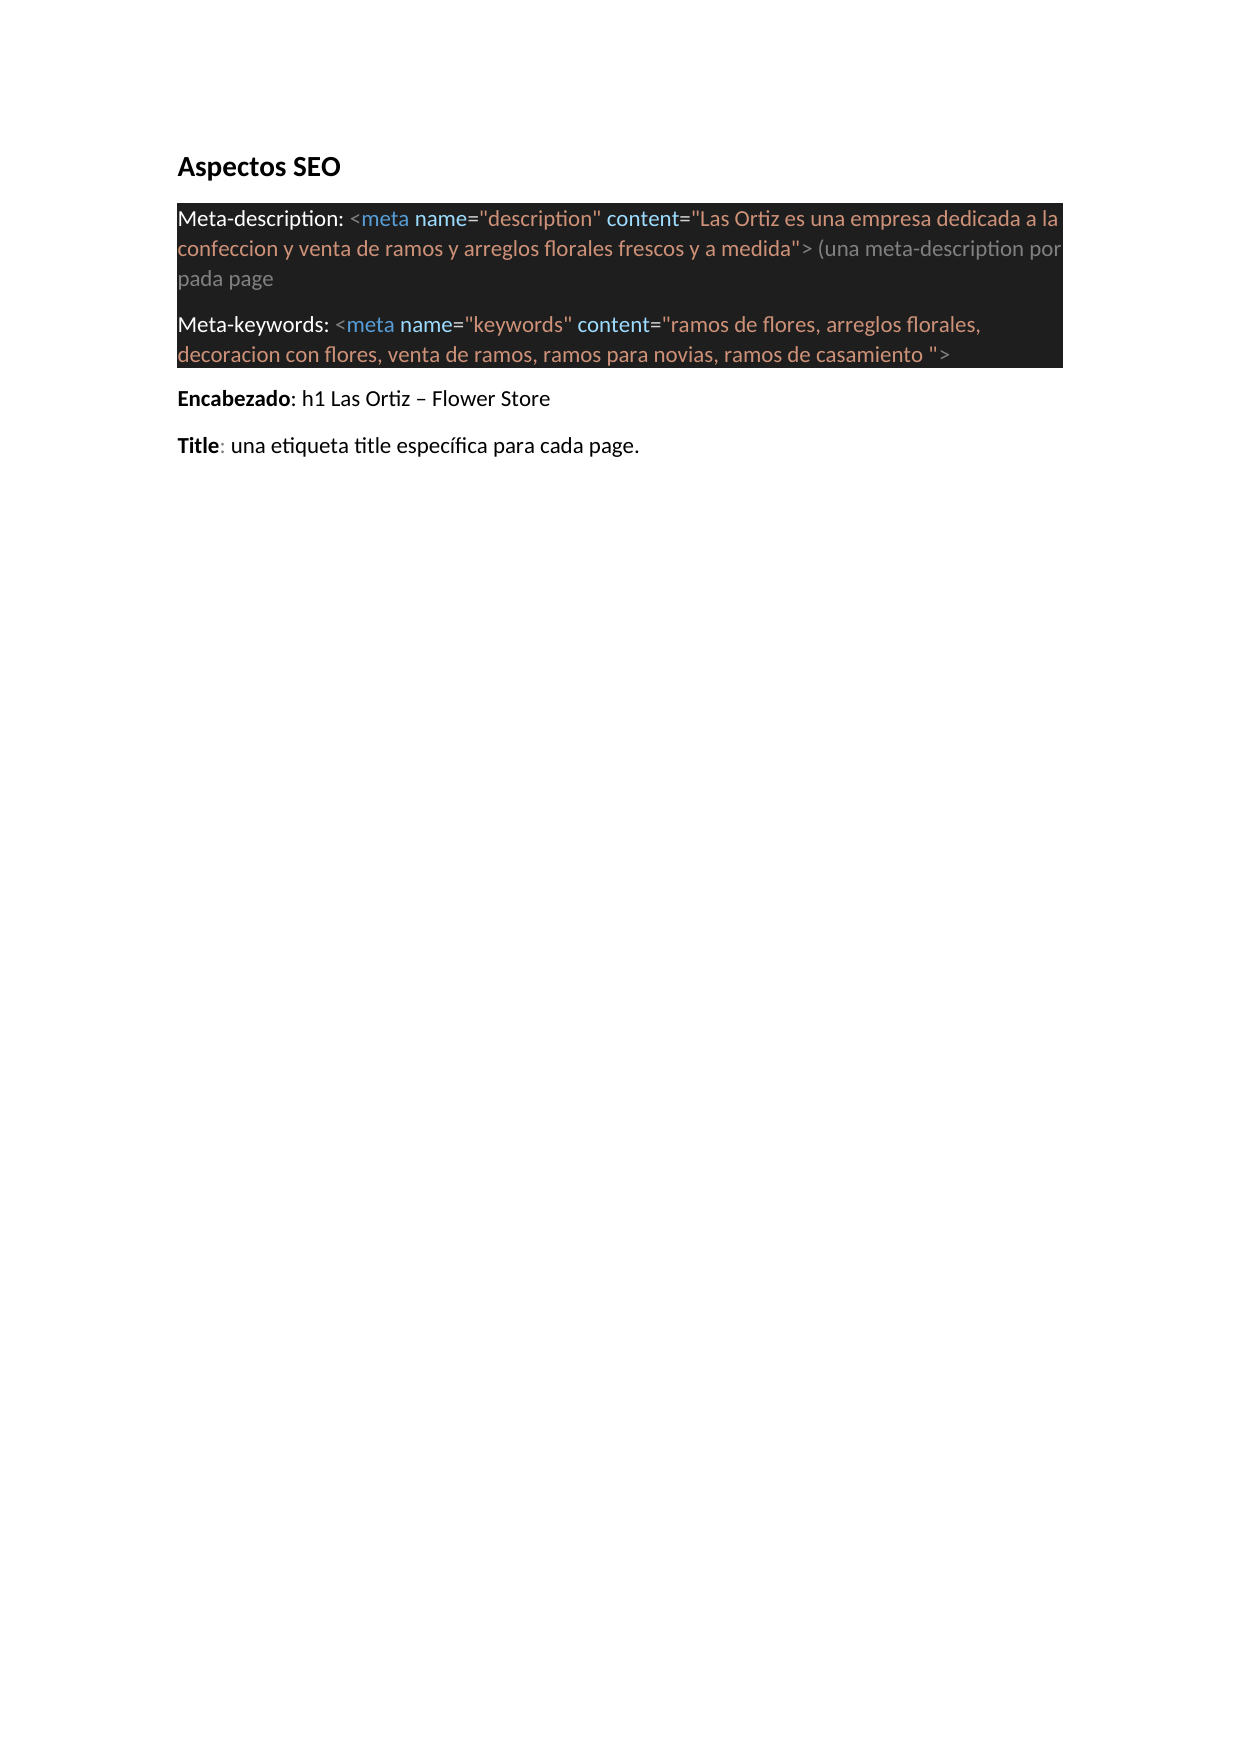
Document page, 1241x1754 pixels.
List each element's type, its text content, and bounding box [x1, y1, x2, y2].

text Aspectos SEO [177, 148, 1063, 183]
text Meta-description: <meta name="description" content="Las Ortiz es una empresa dedicada a la confeccion y venta de ramos y arreglos florales frescos y a medida"> (una meta-description por pada page [177, 203, 1063, 292]
text Meta-keywords: <meta name="keywords" content="ramos de flores, arreglos florales, decoracion con flores, venta de ramos, ramos para novias, ramos de casamiento "> [177, 308, 1063, 368]
text Title: una etiqueta title específica para cada page. [177, 431, 1063, 459]
text Encabezado: h1 Las Ortiz – Flower Store [177, 384, 1063, 412]
